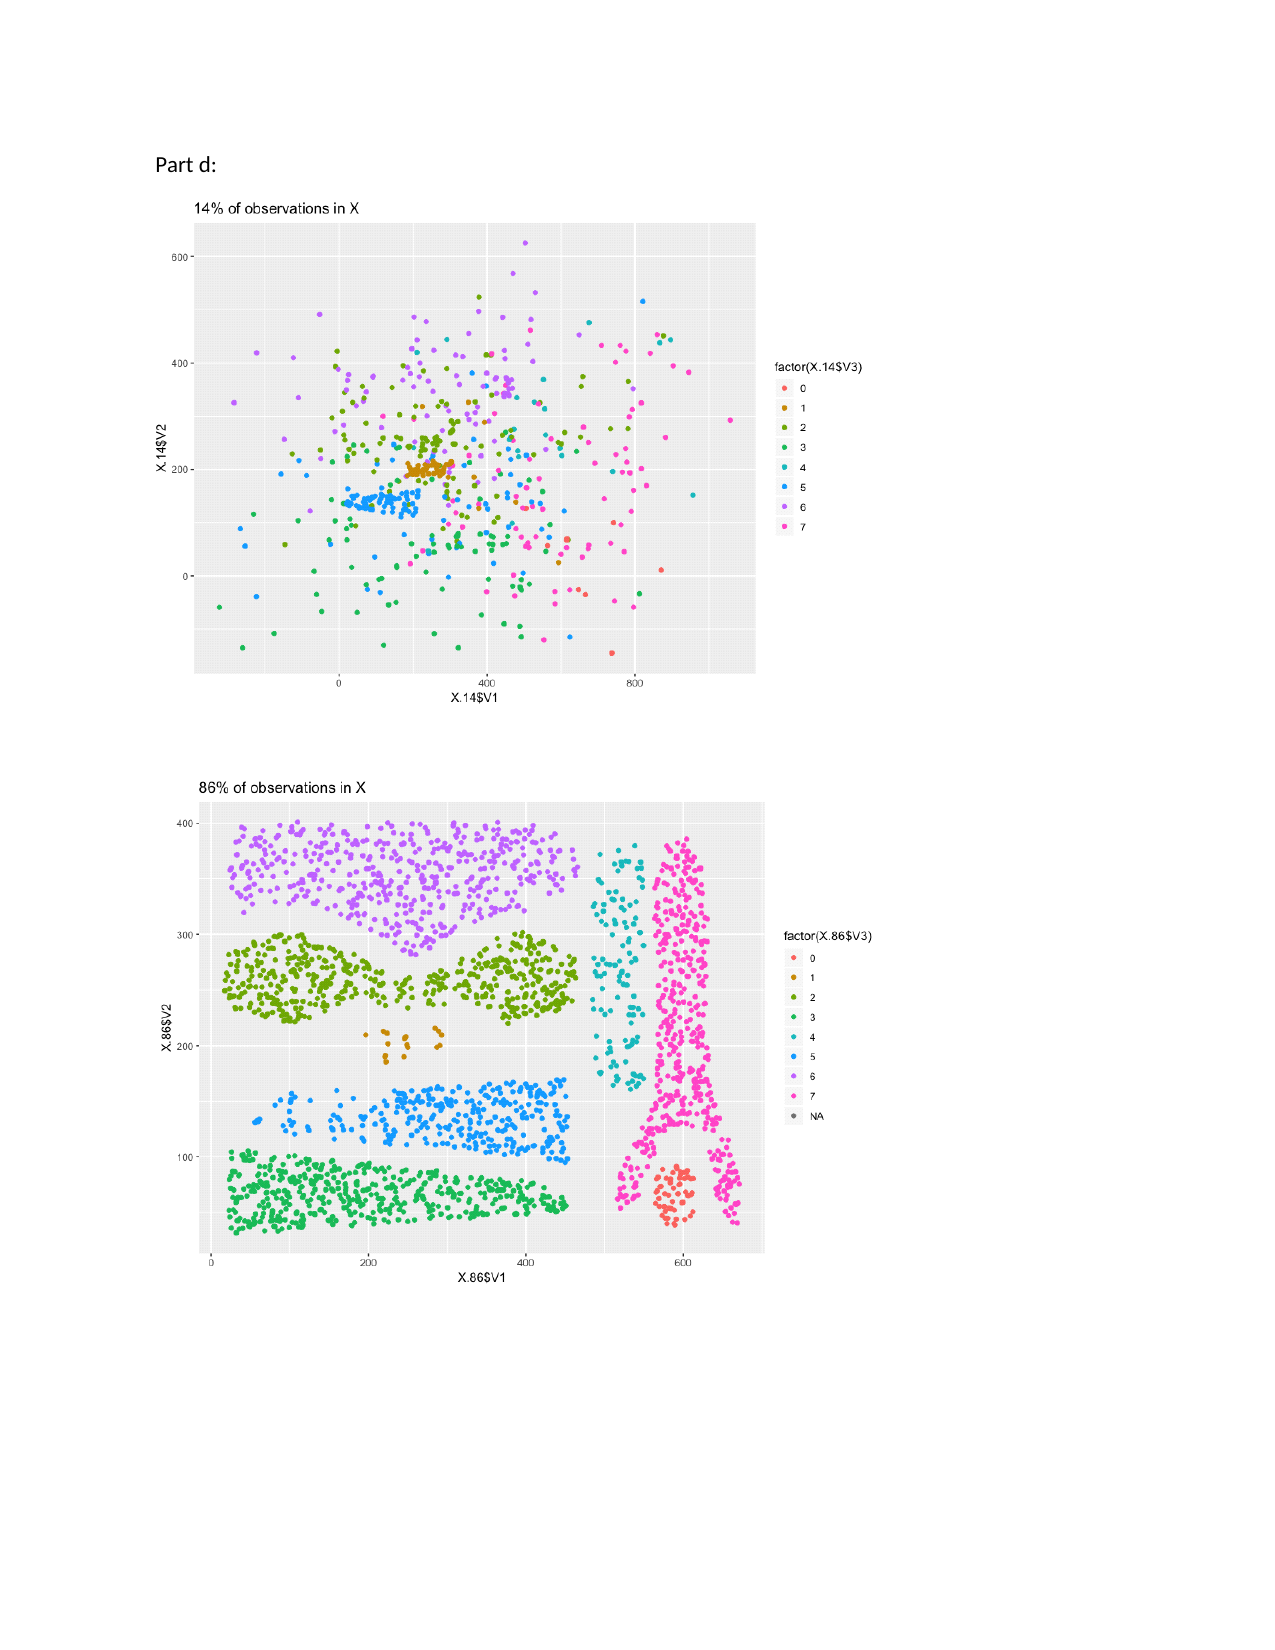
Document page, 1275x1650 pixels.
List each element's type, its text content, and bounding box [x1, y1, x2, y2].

text Part d: [150, 150, 1125, 178]
picture [155, 775, 884, 1289]
picture [150, 196, 874, 710]
